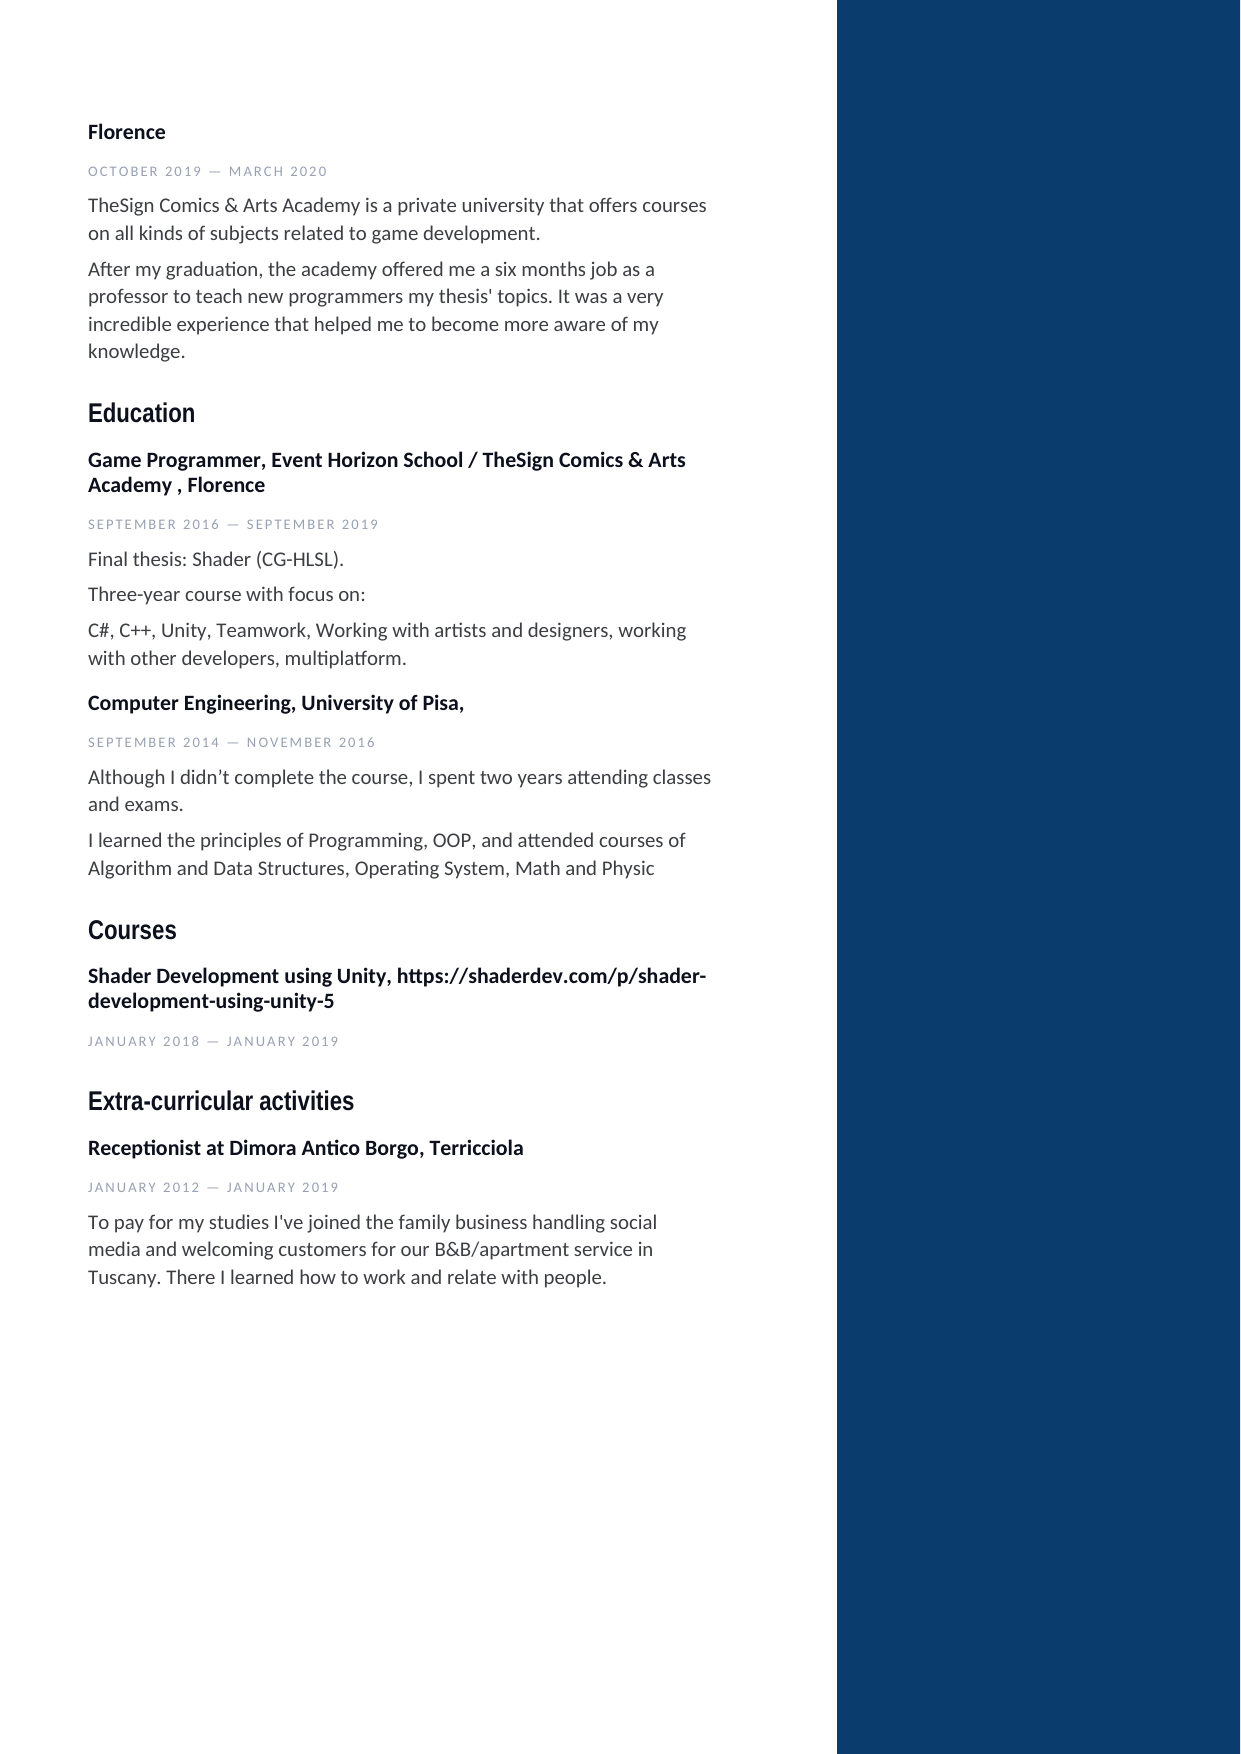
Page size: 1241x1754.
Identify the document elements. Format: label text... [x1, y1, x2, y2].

picture [837, 0, 1241, 1754]
